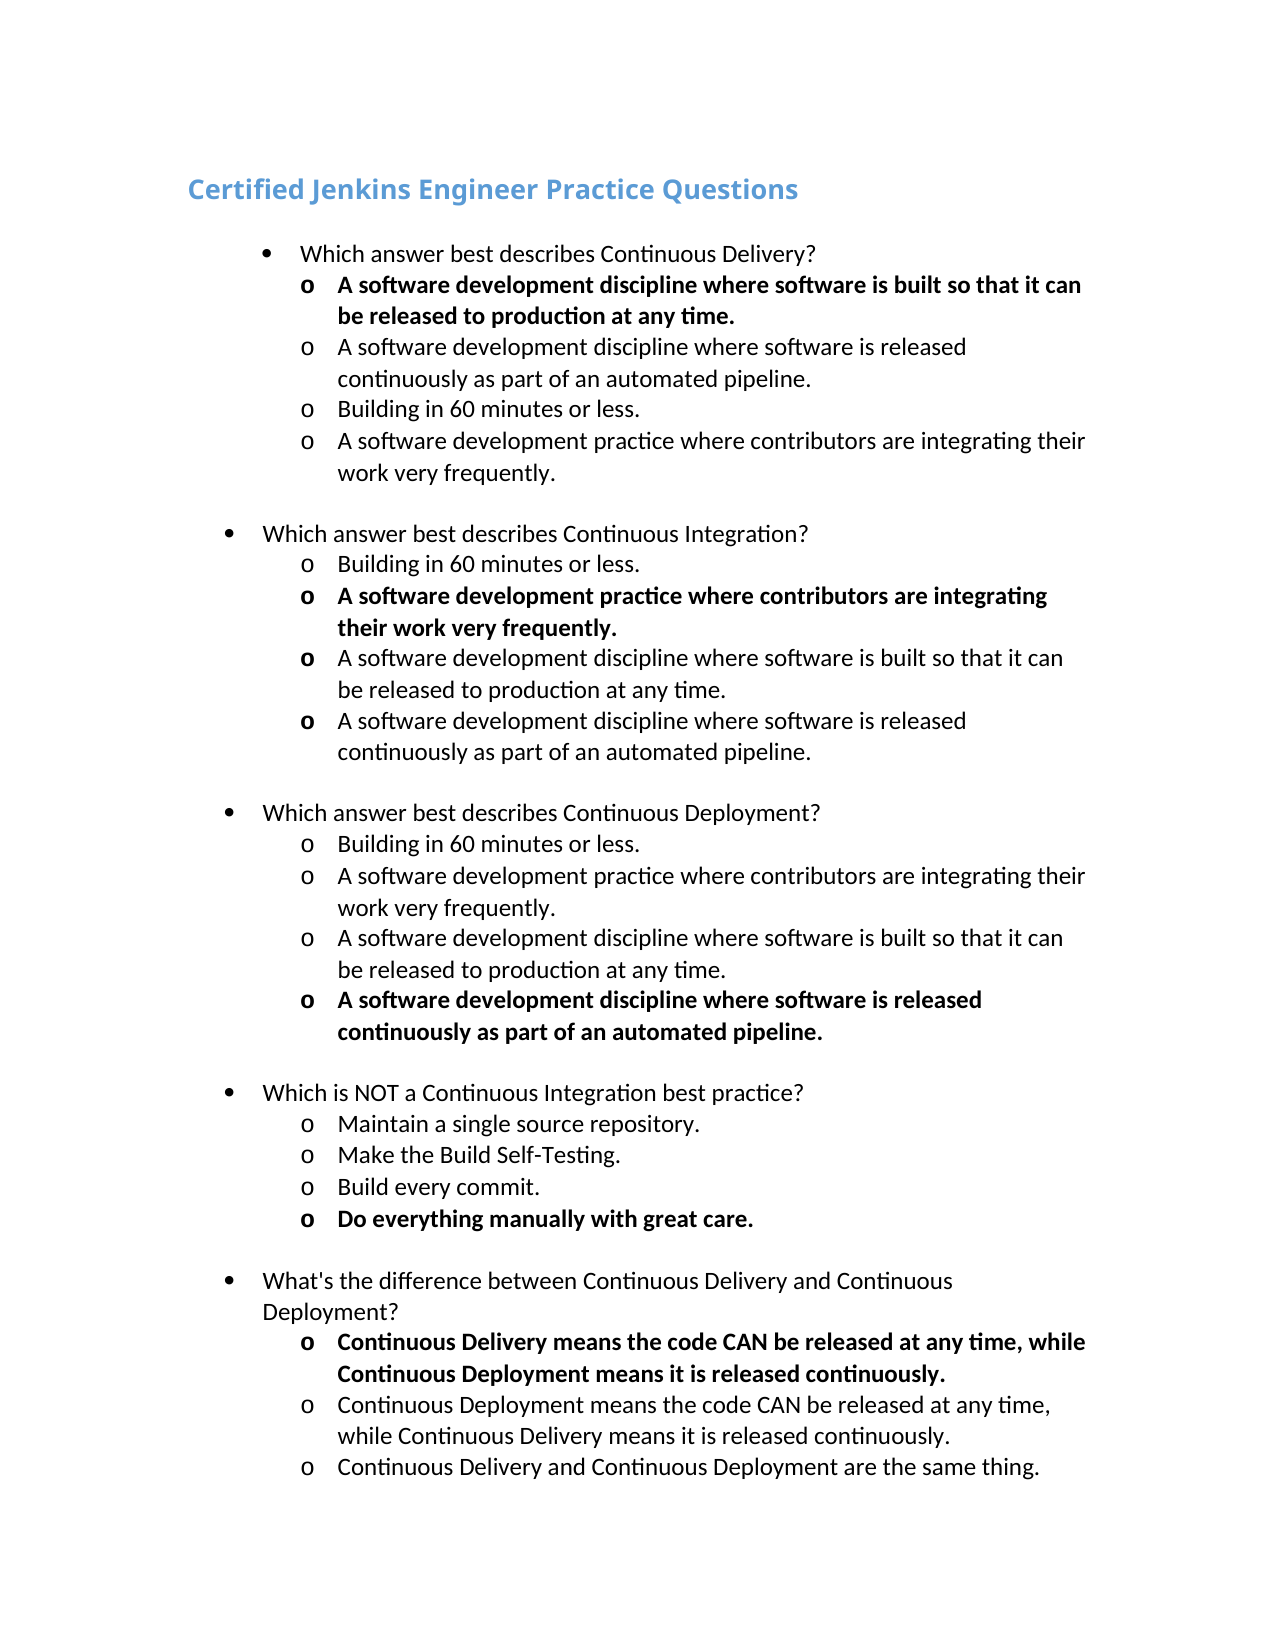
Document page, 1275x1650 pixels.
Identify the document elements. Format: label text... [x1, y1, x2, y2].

subtitle Certified Jenkins Engineer Practice Questions [187, 171, 1087, 208]
list Building in 60 minutes or less. [300, 393, 1087, 425]
list A software development discipline where software is released continuously as part of an automated pipeline. [300, 984, 1087, 1047]
list A software development practice where contributors are integrating their work very frequently. [300, 580, 1087, 642]
list A software development practice where contributors are integrating their work very frequently. [300, 425, 1087, 487]
list A software development discipline where software is built so that it can be released to production at any time. [300, 642, 1087, 705]
list Which answer best describes Continuous Delivery? [262, 238, 1087, 269]
list Continuous Deployment means the code CAN be released at any time, while Continuous Delivery means it is released continuously. [300, 1389, 1087, 1451]
list Continuous Delivery means the code CAN be released at any time, while Continuous Deployment means it is released continuously. [300, 1326, 1087, 1389]
list What's the difference between Continuous Delivery and Continuous Deployment? [225, 1265, 1087, 1326]
list A software development discipline where software is released continuously as part of an automated pipeline. [300, 705, 1087, 767]
list Build every commit. [300, 1171, 1087, 1203]
list Which answer best describes Continuous Deployment? [225, 798, 1087, 828]
list A software development discipline where software is built so that it can be released to production at any time. [300, 269, 1087, 331]
list Make the Build Self-Testing. [300, 1139, 1087, 1171]
list Which is NOT a Continuous Integration best practice? [225, 1077, 1087, 1108]
list Continuous Delivery and Continuous Deployment are the same thing. [300, 1451, 1087, 1483]
list Do everything manually with great care. [300, 1203, 1087, 1235]
list Building in 60 minutes or less. [300, 828, 1087, 860]
list Building in 60 minutes or less. [300, 548, 1087, 580]
list A software development discipline where software is released continuously as part of an automated pipeline. [300, 331, 1087, 393]
list A software development discipline where software is built so that it can be released to production at any time. [300, 922, 1087, 984]
list Which answer best describes Continuous Integration? [225, 518, 1087, 548]
list A software development practice where contributors are integrating their work very frequently. [300, 860, 1087, 922]
list Maintain a single source repository. [300, 1108, 1087, 1139]
